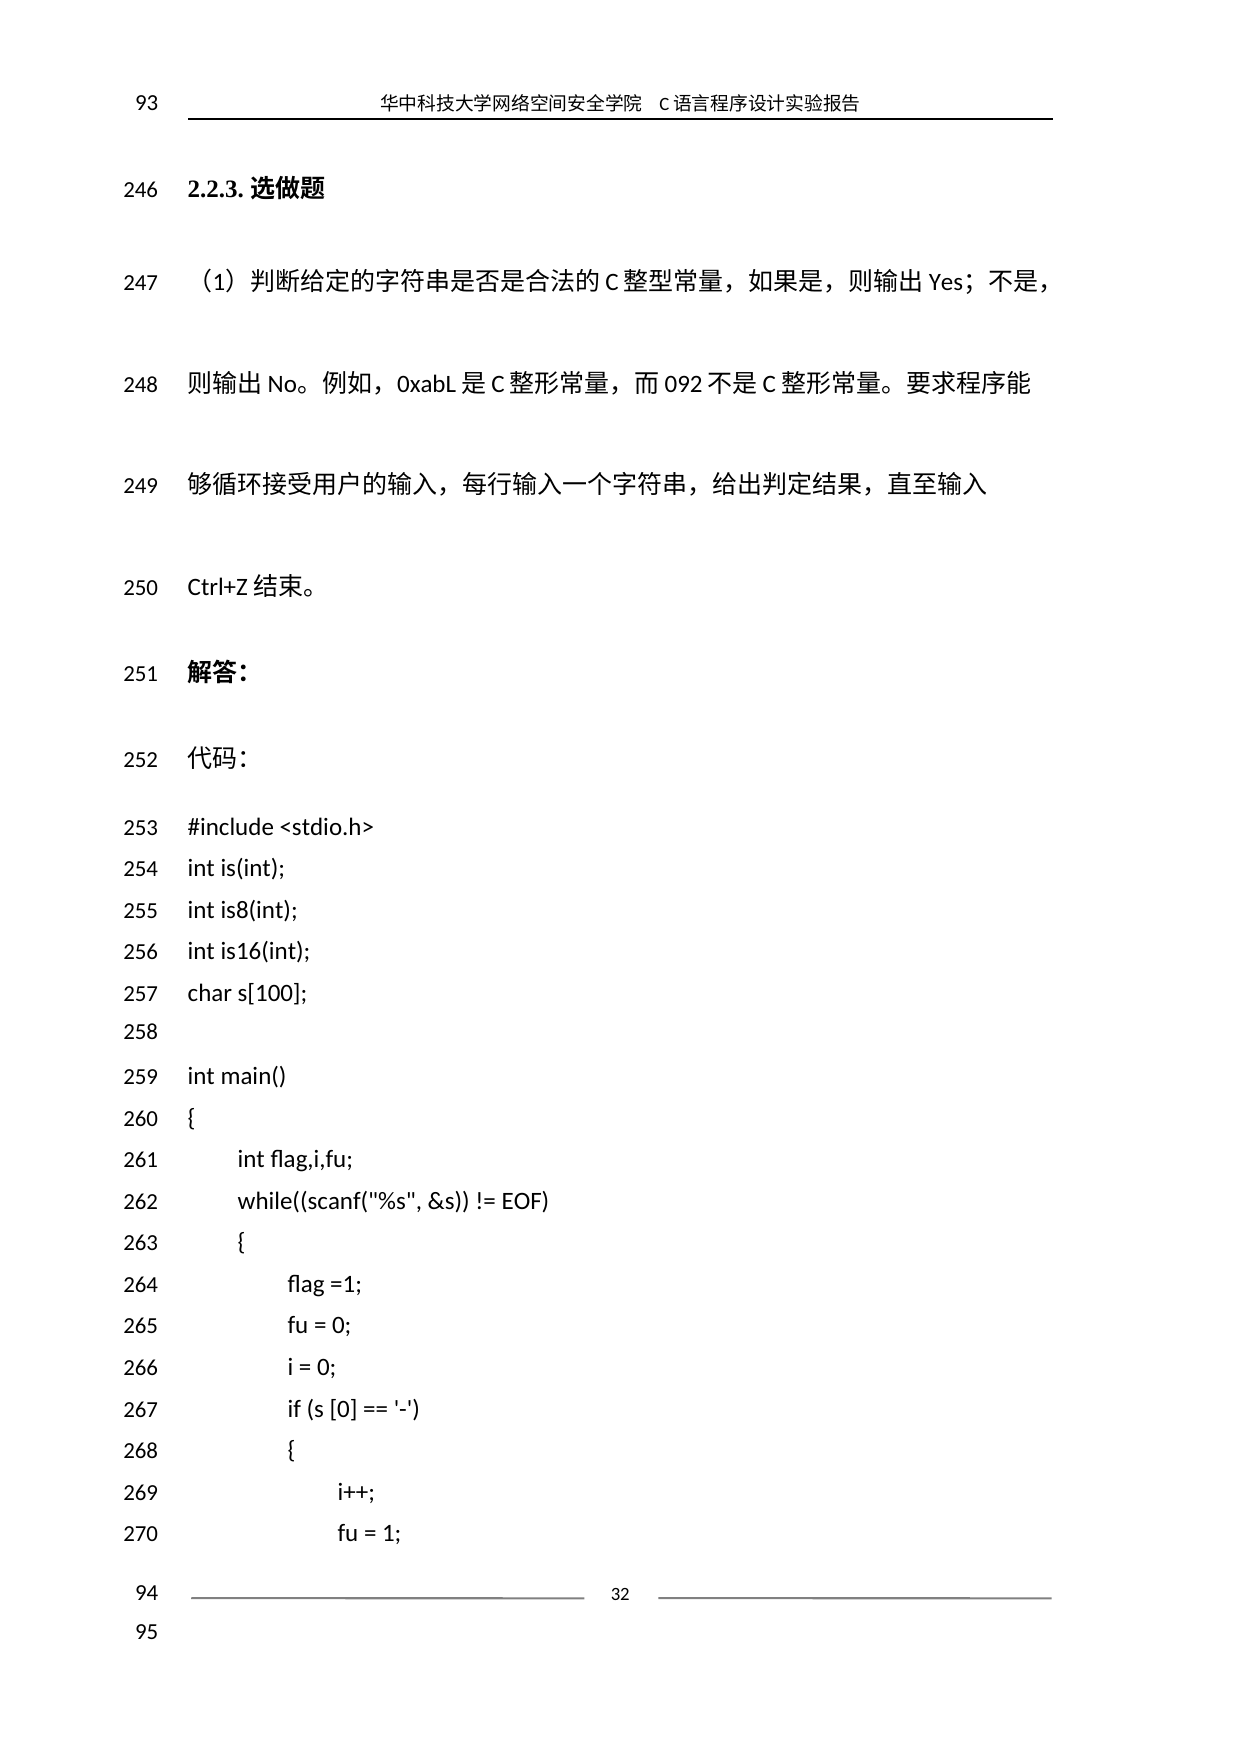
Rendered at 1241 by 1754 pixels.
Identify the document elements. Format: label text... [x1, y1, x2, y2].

text fu = 0; [187, 1308, 1053, 1342]
text char s[100]; [187, 975, 1053, 1009]
text #include <stdio.h> [187, 809, 1053, 843]
text int is8(int); [187, 892, 1053, 926]
text { [187, 1433, 1053, 1467]
text （1）判断给定的字符串是否是合法的C整型常量，如果是，则输出Yes；不是，则输出No。例如，0xabL是C整形常量，而092不是C整形常量。要求程序能够循环接受用户的输入，每行输入一个字符串，给出判定结果，直至输入Ctrl+Z结束。 [187, 245, 1053, 619]
text 代码： [187, 723, 1053, 791]
text { [187, 1100, 1053, 1134]
text if (s [0] == '-') [187, 1391, 1053, 1425]
text { [187, 1225, 1053, 1259]
text int is16(int); [187, 934, 1053, 968]
text while((scanf("%s", &s)) != EOF) [187, 1183, 1053, 1217]
text i++; [187, 1474, 1053, 1508]
text int flag,i,fu; [187, 1142, 1053, 1176]
text flag =1; [187, 1266, 1053, 1300]
text int main() [187, 1058, 1053, 1092]
text int is(int); [187, 851, 1053, 885]
text i = 0; [187, 1349, 1053, 1383]
text fu = 1; [187, 1516, 1053, 1550]
text 解答： [187, 637, 1053, 705]
subtitle 2.2.3. 选做题 [187, 153, 1053, 221]
